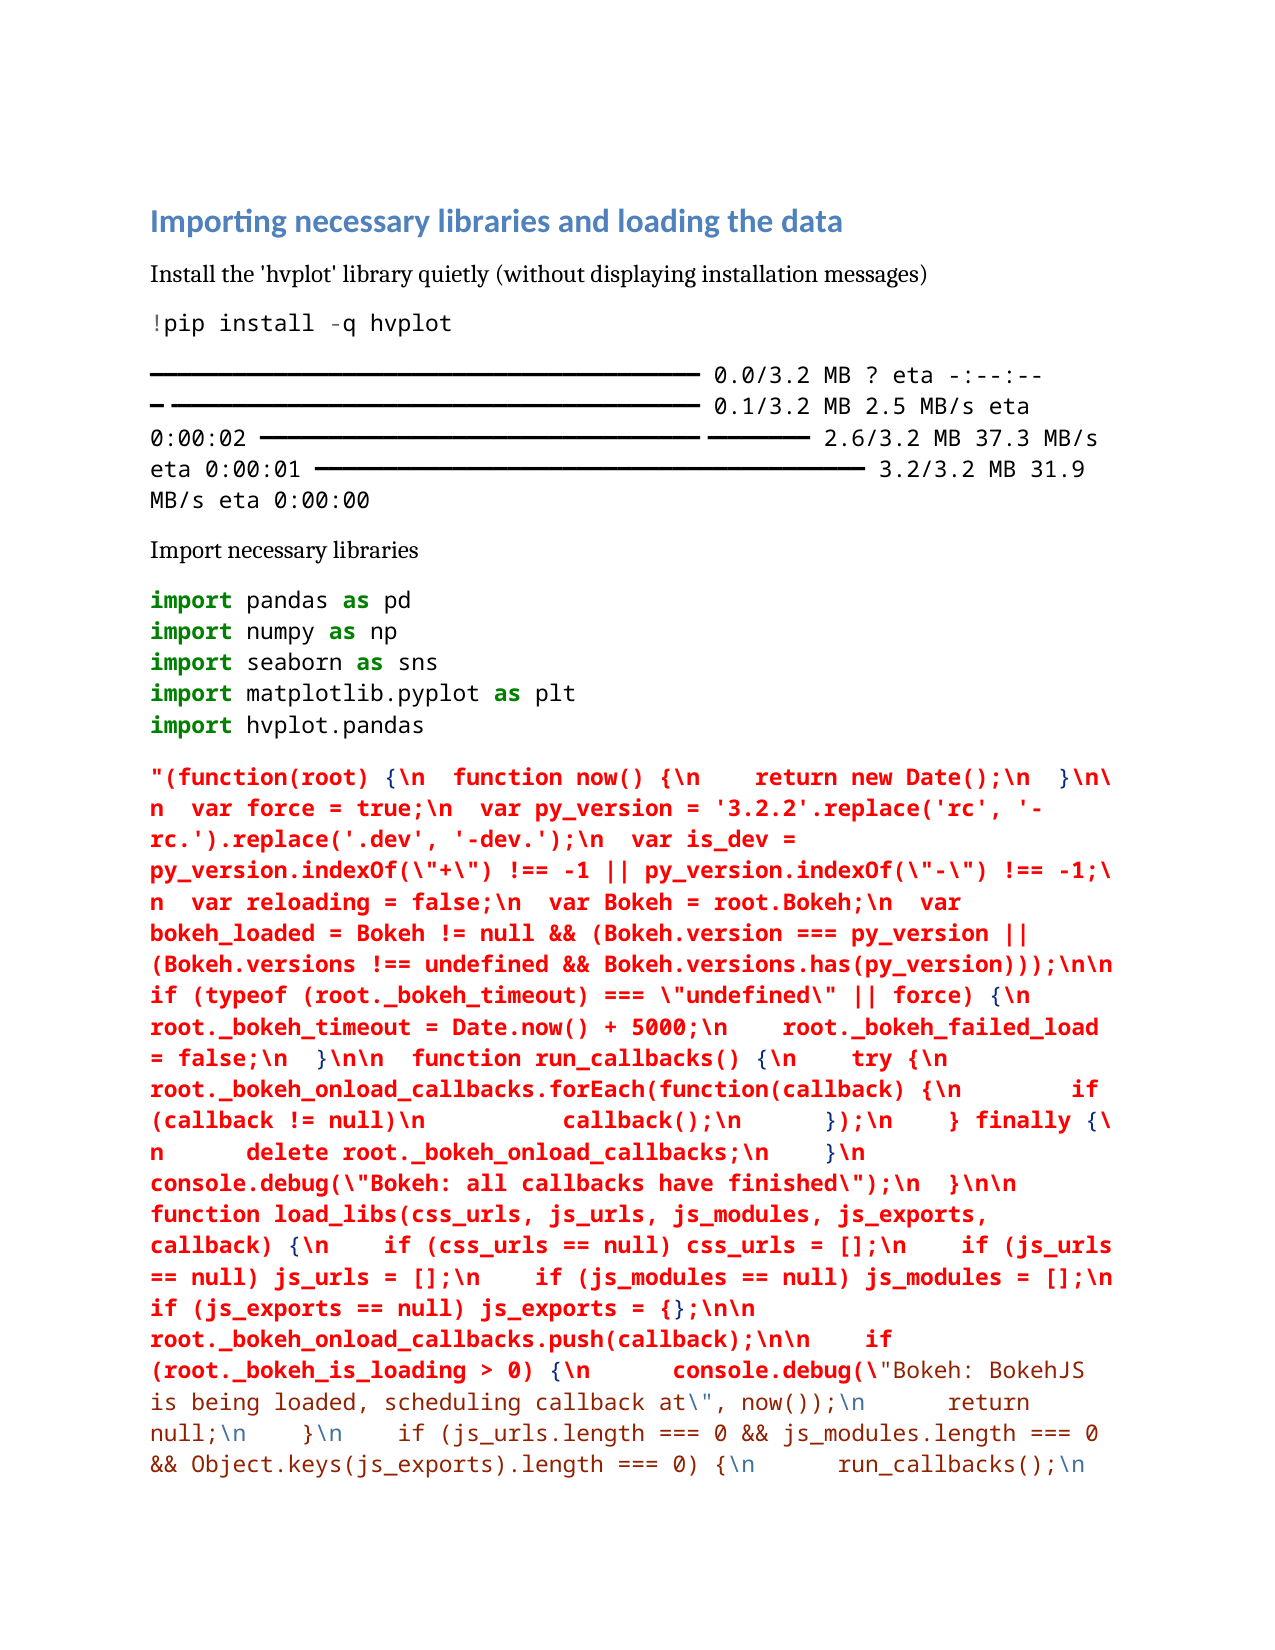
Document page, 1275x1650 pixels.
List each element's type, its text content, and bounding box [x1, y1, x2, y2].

text Install the 'hvplot' library quietly (without displaying installation messages) [150, 259, 1125, 288]
subtitle Importing necessary libraries and loading the data [150, 200, 1125, 241]
text ━━━━━━━━━━━━━━━━━━━━━━━━━━━━━━━━━━━━━━━━ 0.0/3.2 MB ? eta -:--:-- ━╺━━━━━━━━━━━━━━━━━━━━━━━━━━━━━━━━━━━━━━ 0.1/3.2 MB 2.5 MB/s eta 0:00:02 ━━━━━━━━━━━━━━━━━━━━━━━━━━━━━━━━╺━━━━━━━ 2.6/3.2 MB 37.3 MB/s eta 0:00:01 ━━━━━━━━━━━━━━━━━━━━━━━━━━━━━━━━━━━━━━━━ 3.2/3.2 MB 31.9 MB/s eta 0:00:00 [150, 359, 1125, 515]
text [150, 761, 1125, 1479]
text import pandas as pd import numpy as np import seaborn as sns import matplotlib.pyplot as plt import hvplot.pandas [150, 584, 1125, 740]
text Import necessary libraries [150, 536, 1125, 565]
text !pip install -q hvplot [150, 307, 1125, 338]
